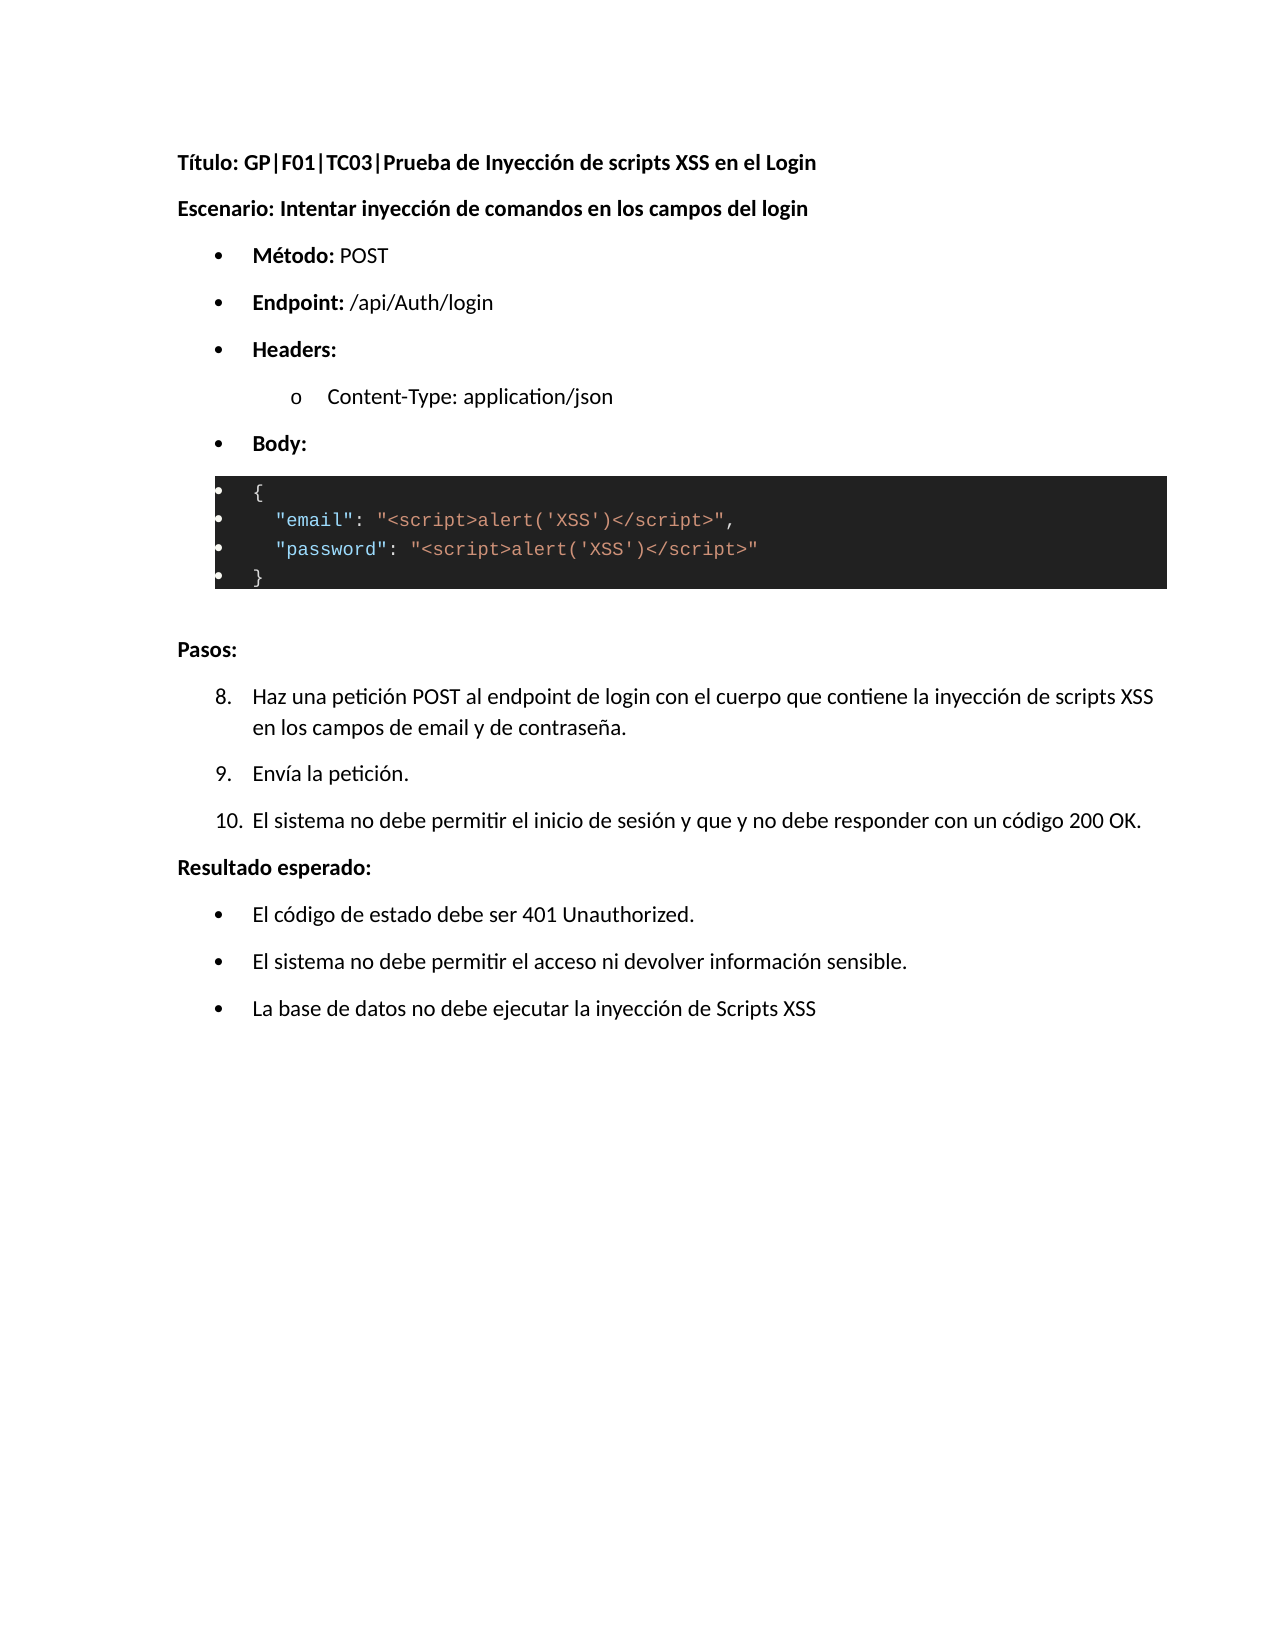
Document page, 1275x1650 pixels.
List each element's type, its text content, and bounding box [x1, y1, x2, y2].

list Content-Type: application/json [290, 382, 1167, 411]
list Body: [215, 429, 1167, 457]
text Pasos: [177, 636, 1167, 664]
list "email": "<script>alert('XSS')</script>", [215, 504, 1167, 532]
list El sistema no debe permitir el inicio de sesión y que y no debe responder con un código 200 OK. [215, 806, 1167, 834]
text Resultado esperado: [177, 853, 1167, 881]
list Método: POST [215, 241, 1167, 269]
list Haz una petición POST al endpoint de login con el cuerpo que contiene la inyección de scripts XSS en los campos de email y de contraseña. [215, 682, 1167, 741]
list Endpoint: /api/Auth/login [215, 288, 1167, 316]
list "password": "<script>alert('XSS')</script>" [215, 532, 1167, 561]
list El código de estado debe ser 401 Unauthorized. [215, 900, 1167, 928]
text Título: GP|F01|TC03|Prueba de Inyección de scripts XSS en el Login [177, 148, 1167, 176]
text Escenario: Intentar inyección de comandos en los campos del login [177, 194, 1167, 222]
list El sistema no debe permitir el acceso ni devolver información sensible. [215, 947, 1167, 975]
list } [215, 561, 1167, 589]
list Envía la petición. [215, 759, 1167, 788]
list { [215, 476, 1167, 504]
list La base de datos no debe ejecutar la inyección de Scripts XSS [215, 994, 1167, 1022]
list Headers: [215, 335, 1167, 363]
